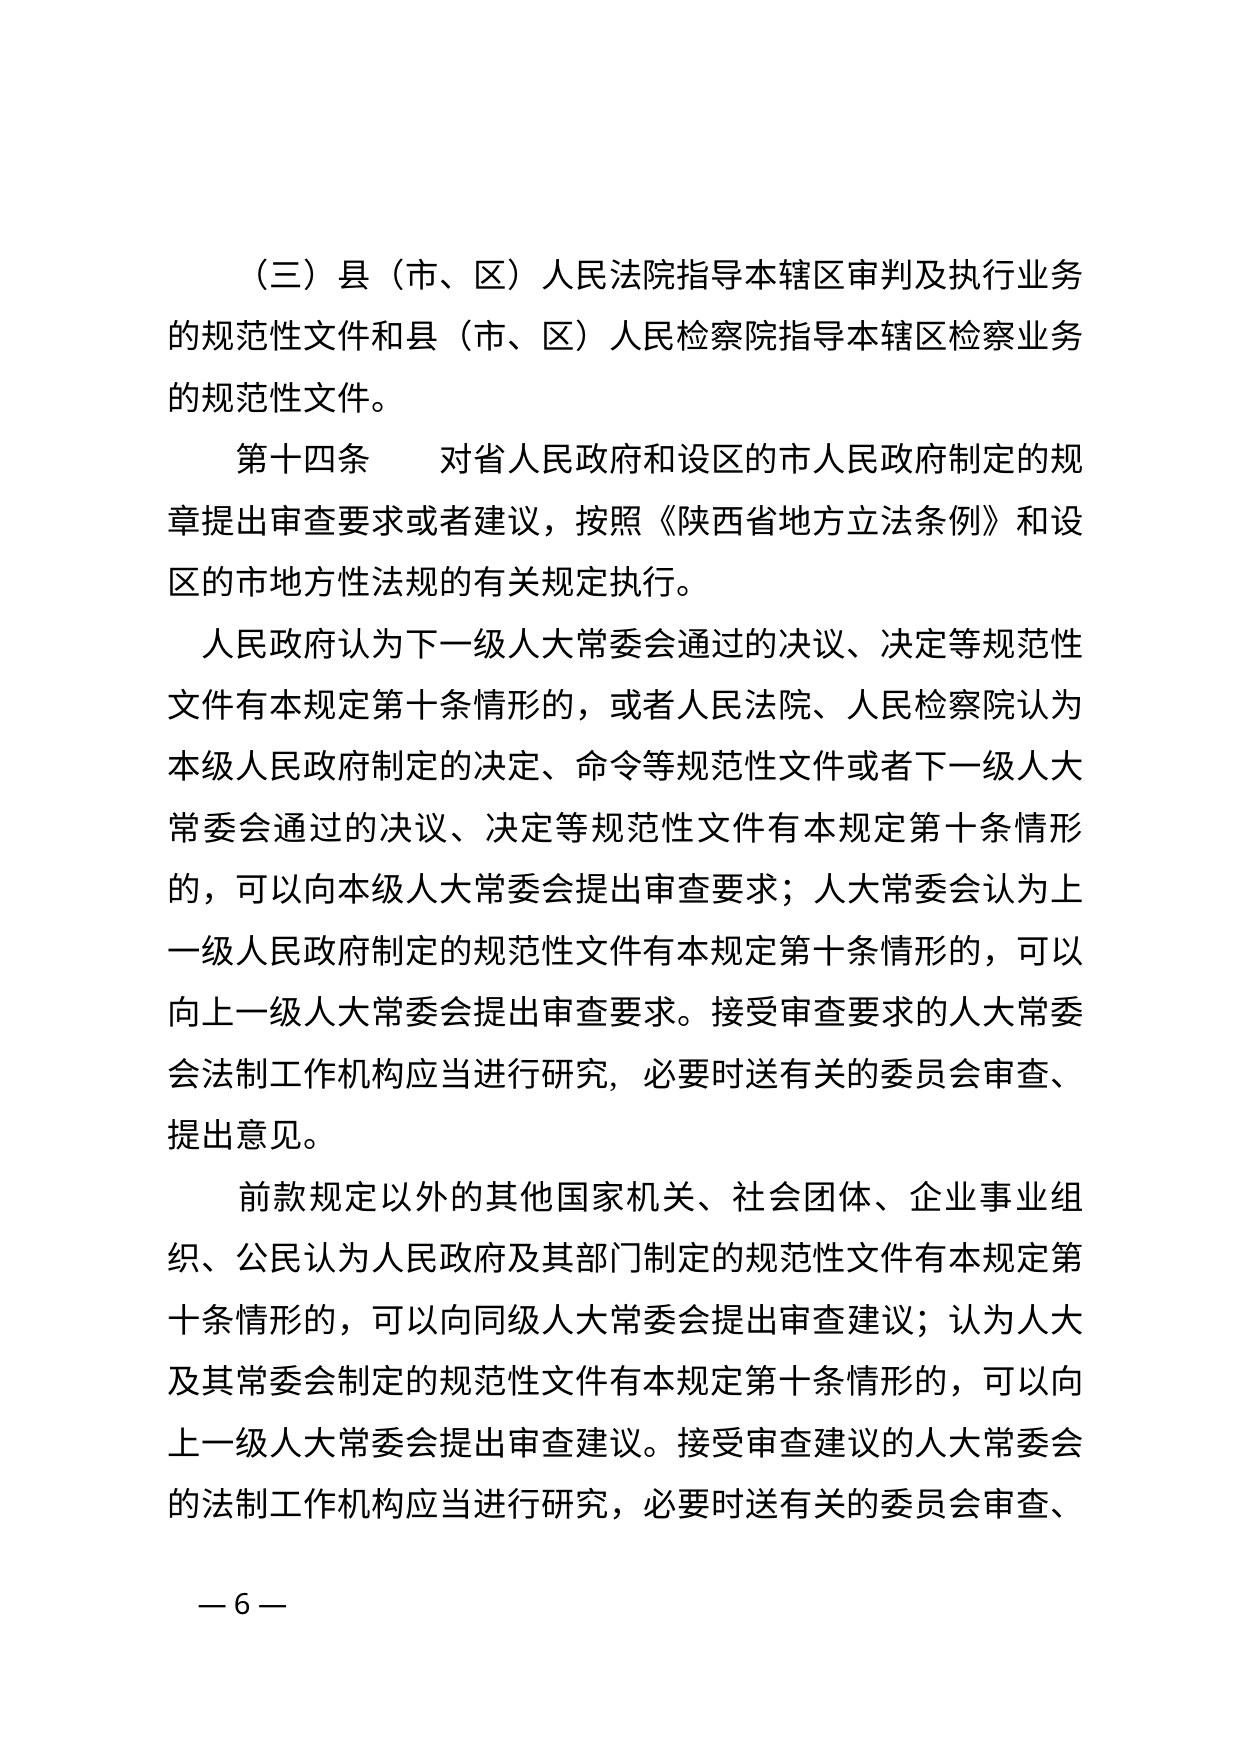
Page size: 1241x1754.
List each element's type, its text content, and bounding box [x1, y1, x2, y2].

text 第十四条 对省人民政府和设区的市人民政府制定的规章提出审查要求或者建议，按照《陕西省地方立法条例》和设区的市地方性法规的有关规定执行。 [168, 426, 1084, 611]
text 人民政府认为下一级人大常委会通过的决议、决定等规范性文件有本规定第十条情形的，或者人民法院、人民检察院认为本级人民政府制定的决定、命令等规范性文件或者下一级人大常委会通过的决议、决定等规范性文件有本规定第十条情形的，可以向本级人大常委会提出审查要求；人大常委会认为上一级人民政府制定的规范性文件有本规定第十条情形的，可以向上一级人大常委会提出审查要求。接受审查要求的人大常委会法制工作机构应当进行研究,必要时送有关的委员会审查、提出意见。 [168, 611, 1084, 1164]
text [168, 1164, 1084, 1533]
text （三）县（市、区）人民法院指导本辖区审判及执行业务的规范性文件和县（市、区）人民检察院指导本辖区检察业务的规范性文件。 [168, 242, 1084, 426]
